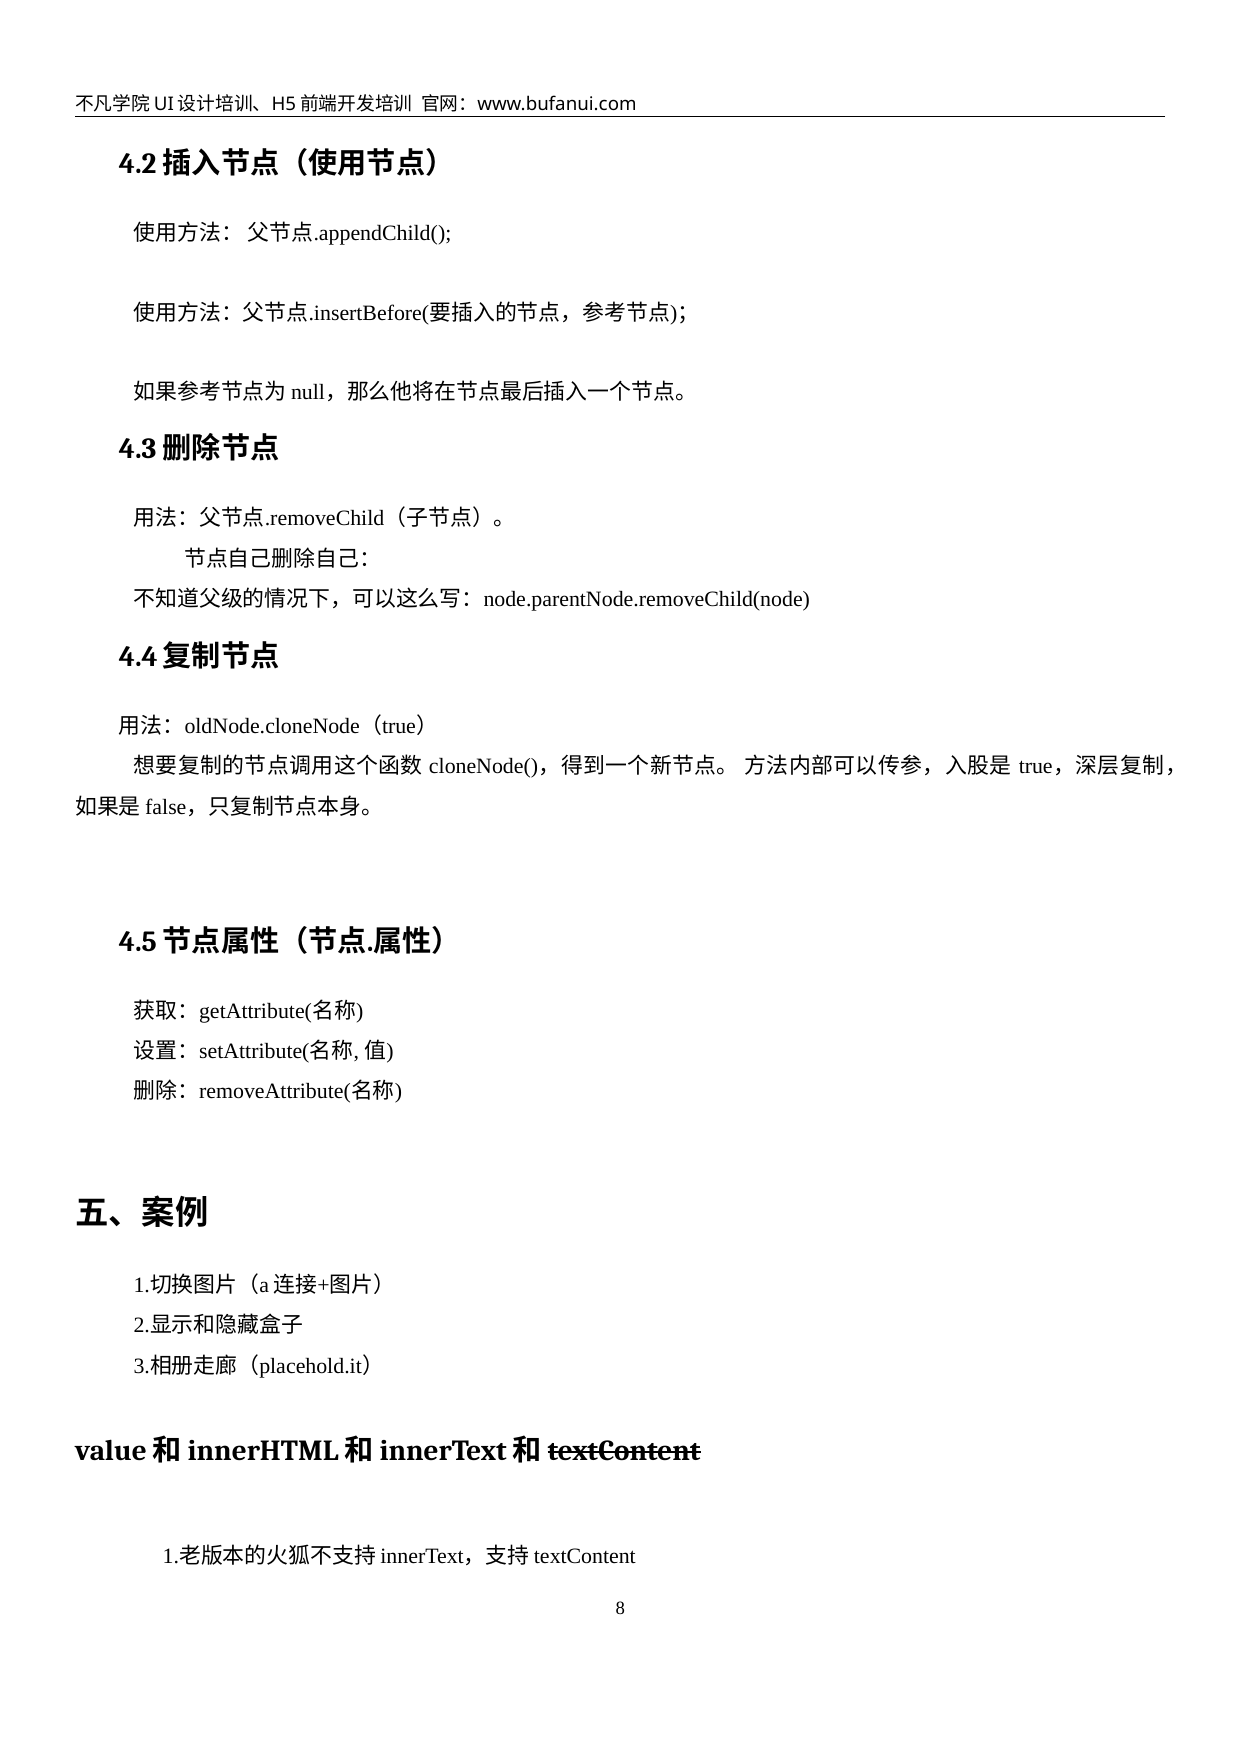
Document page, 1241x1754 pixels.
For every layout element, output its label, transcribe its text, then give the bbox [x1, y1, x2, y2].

subtitle value和innerHTML和innerText和textContent [75, 1415, 1165, 1480]
text 节点自己删除自己： [75, 540, 1165, 573]
text 设置：setAttribute(名称, 值) [75, 1033, 1165, 1065]
text 使用方法：父节点.insertBefore(要插入的节点，参考节点)； [75, 294, 1165, 327]
text 如果参考节点为null，那么他将在节点最后插入一个节点。 [75, 373, 1165, 406]
text 不知道父级的情况下，可以这么写：node.parentNode.removeChild(node) [75, 581, 1165, 613]
subtitle 4.4 复制节点 [119, 621, 1165, 686]
text 1.老版本的火狐不支持innerText，支持textContent [75, 1537, 1165, 1570]
text 删除：removeAttribute(名称) [75, 1073, 1165, 1106]
text 使用方法： 父节点.appendChild(); [75, 215, 1165, 247]
subtitle 五、案例 [75, 1177, 1165, 1242]
text 用法：父节点.removeChild（子节点）。 [75, 500, 1165, 532]
text 想要复制的节点调用这个函数cloneNode()，得到一个新节点。 方法内部可以传参，入股是true，深层复制，如果是false，只复制节点本身。 [75, 748, 1165, 821]
text 用法：oldNode.cloneNode（true） [75, 707, 1165, 740]
text 获取：getAttribute(名称) [75, 992, 1165, 1025]
subtitle 4.5 节点属性（节点.属性） [119, 906, 1165, 971]
text 3.相册走廊（placehold.it） [75, 1347, 1165, 1380]
subtitle 4.2 插入节点（使用节点） [119, 129, 1165, 194]
text 2.显示和隐藏盒子 [75, 1307, 1165, 1339]
subtitle 4.3 删除节点 [119, 414, 1165, 479]
text 1.切换图片（a连接+图片） [75, 1266, 1165, 1299]
